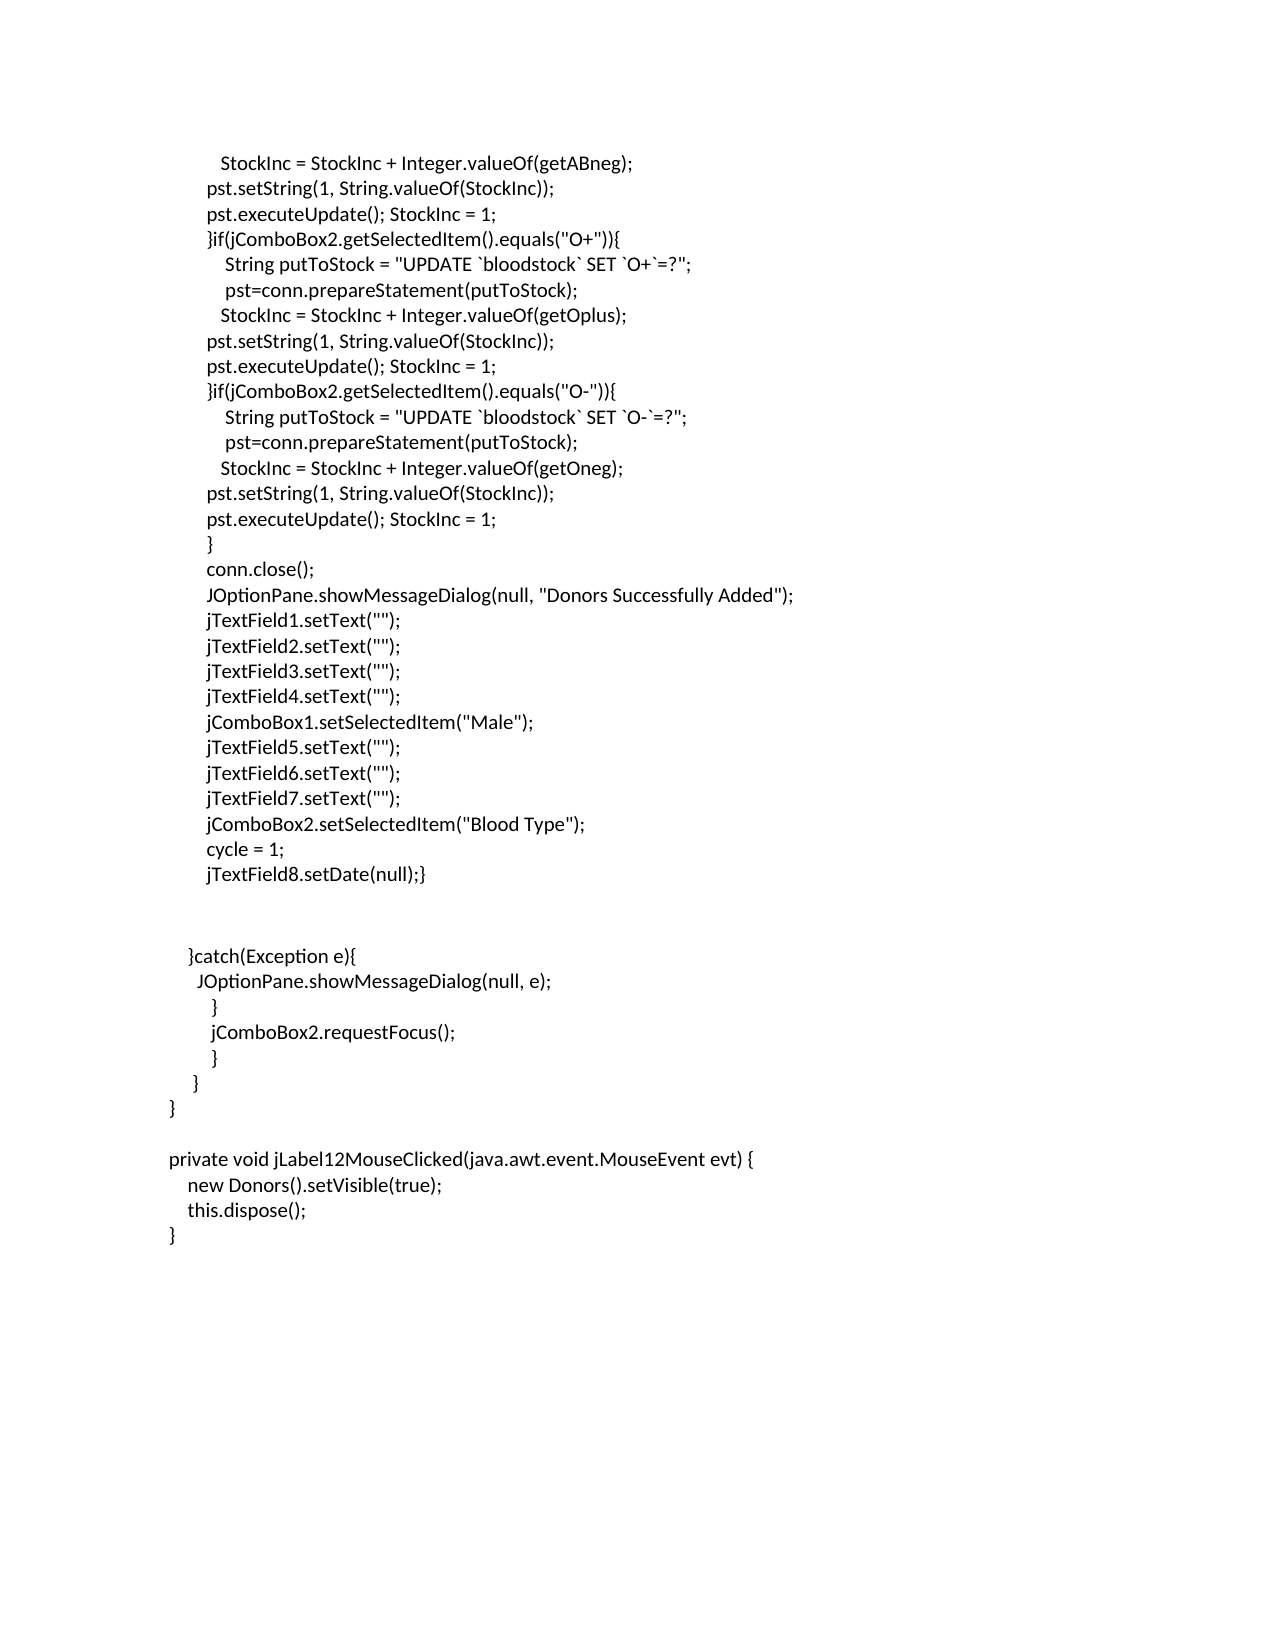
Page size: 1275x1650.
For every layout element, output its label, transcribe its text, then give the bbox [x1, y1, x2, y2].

text pst.setString(1, String.valueOf(StockInc)); [150, 175, 1125, 201]
text cycle = 1; [150, 836, 1125, 862]
text private void jLabel12MouseClicked(java.awt.event.MouseEvent evt) { [150, 1146, 1125, 1172]
text this.dispose(); [150, 1197, 1125, 1223]
text jComboBox2.setSelectedItem("Blood Type"); [150, 811, 1125, 836]
text jComboBox1.setSelectedItem("Male"); [150, 709, 1125, 734]
text } [150, 1070, 1125, 1096]
text pst.executeUpdate(); StockInc = 1; [150, 201, 1125, 226]
text pst.setString(1, String.valueOf(StockInc)); [150, 328, 1125, 353]
text pst.executeUpdate(); StockInc = 1; [150, 506, 1125, 531]
text pst=conn.prepareStatement(putToStock); [150, 277, 1125, 302]
text String putToStock = "UPDATE `bloodstock` SET `O-`=?"; [150, 404, 1125, 429]
text } [150, 994, 1125, 1019]
text } [150, 1096, 1125, 1121]
text jComboBox2.requestFocus(); [150, 1019, 1125, 1045]
text conn.close(); [150, 557, 1125, 582]
text pst=conn.prepareStatement(putToStock); [150, 429, 1125, 455]
text jTextField3.setText(""); [150, 658, 1125, 684]
text String putToStock = "UPDATE `bloodstock` SET `O+`=?"; [150, 252, 1125, 277]
text StockInc = StockInc + Integer.valueOf(getOneg); [150, 455, 1125, 480]
text StockInc = StockInc + Integer.valueOf(getABneg); [150, 150, 1125, 175]
text JOptionPane.showMessageDialog(null, e); [150, 968, 1125, 994]
text } [150, 1223, 1125, 1248]
text }catch(Exception e){ [150, 943, 1125, 968]
text jTextField8.setDate(null);} [150, 862, 1125, 887]
text }if(jComboBox2.getSelectedItem().equals("O-")){ [150, 379, 1125, 404]
text } [150, 1045, 1125, 1070]
text JOptionPane.showMessageDialog(null, "Donors Successfully Added"); [150, 582, 1125, 607]
text } [150, 531, 1125, 557]
text }if(jComboBox2.getSelectedItem().equals("O+")){ [150, 226, 1125, 252]
text jTextField1.setText(""); [150, 607, 1125, 633]
text jTextField5.setText(""); [150, 734, 1125, 760]
text jTextField6.setText(""); [150, 760, 1125, 785]
text pst.setString(1, String.valueOf(StockInc)); [150, 480, 1125, 506]
text jTextField2.setText(""); [150, 633, 1125, 658]
text jTextField7.setText(""); [150, 785, 1125, 811]
text jTextField4.setText(""); [150, 684, 1125, 709]
text StockInc = StockInc + Integer.valueOf(getOplus); [150, 302, 1125, 328]
text pst.executeUpdate(); StockInc = 1; [150, 353, 1125, 379]
text new Donors().setVisible(true); [150, 1172, 1125, 1197]
